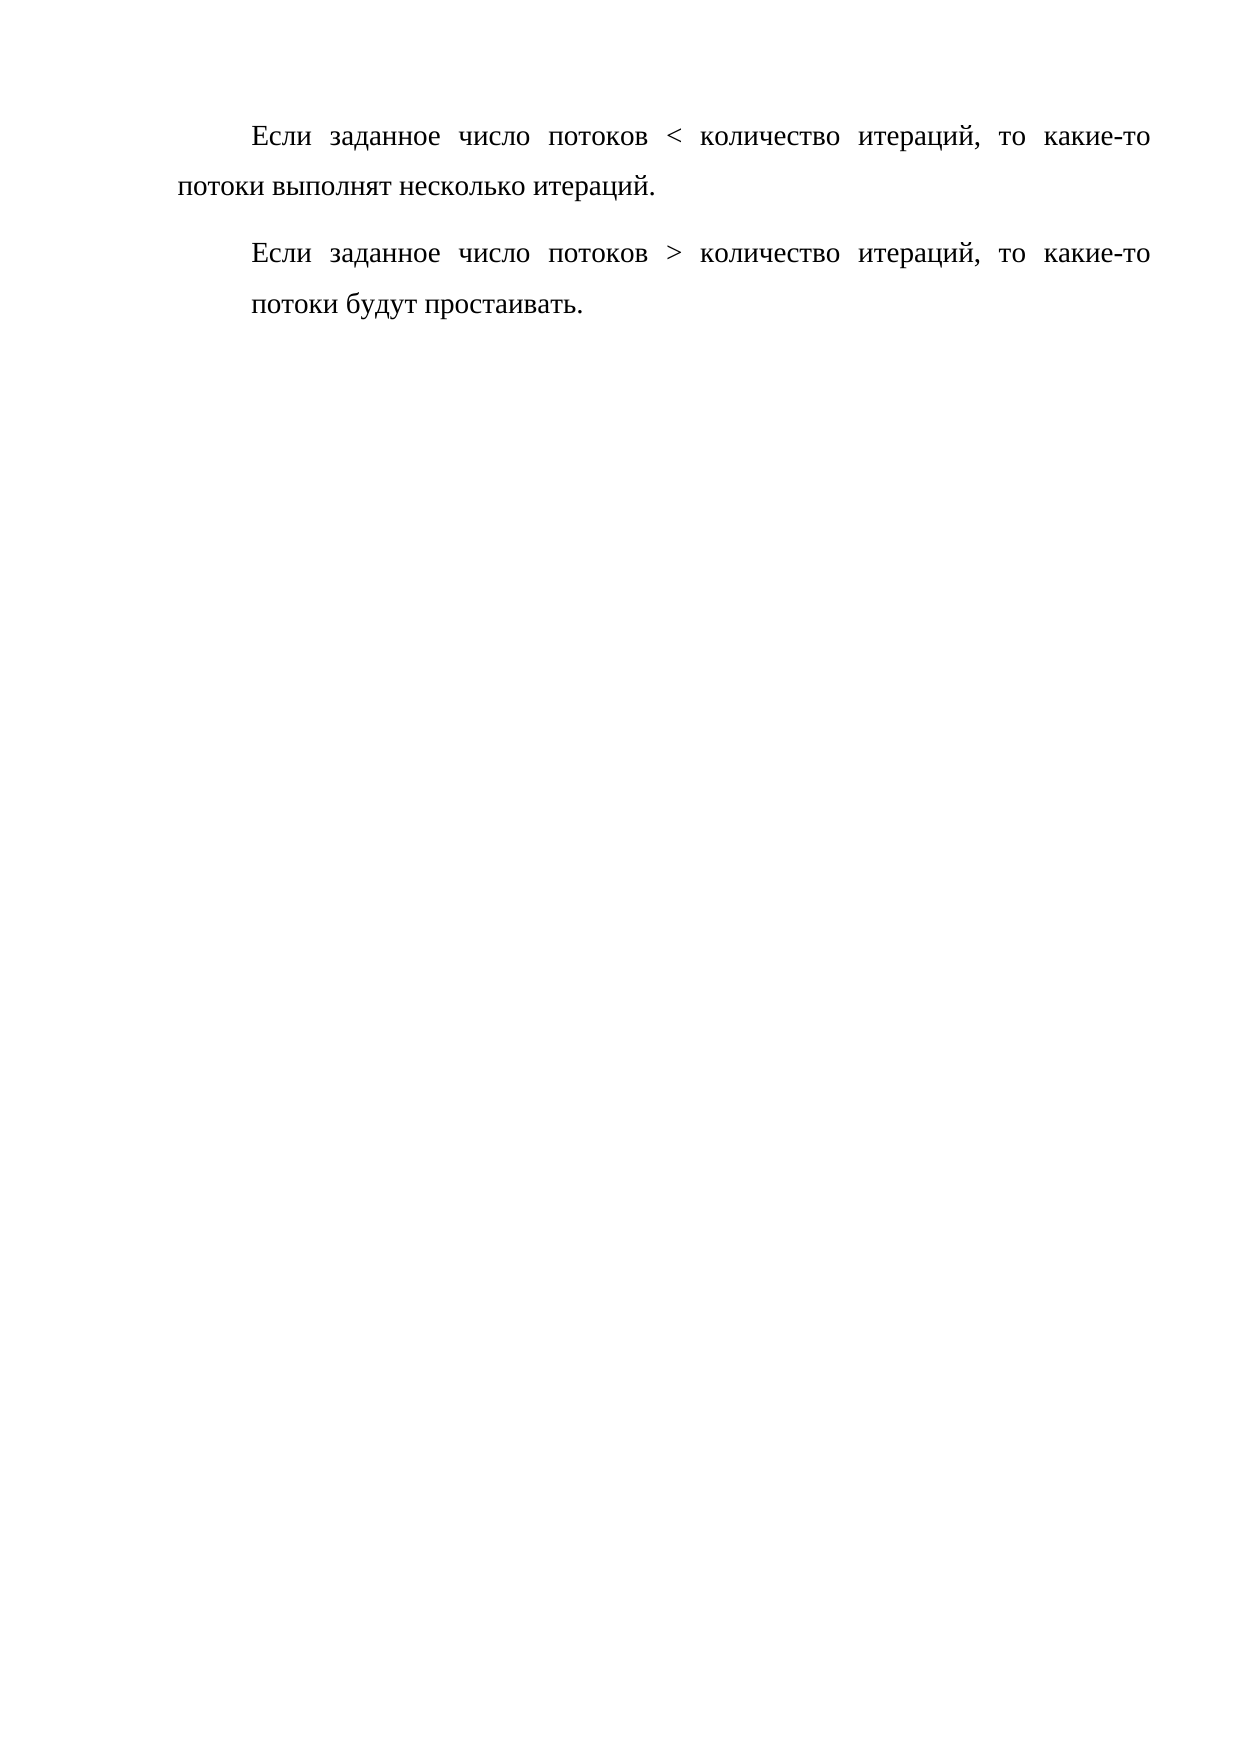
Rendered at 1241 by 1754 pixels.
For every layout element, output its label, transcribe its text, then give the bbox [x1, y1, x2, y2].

text Если заданное число потоков > количество итераций, то какие-то потоки будут простаивать. [251, 235, 1152, 319]
text Если заданное число потоков < количество итераций, то какие-то потоки выполнят несколько итераций. [177, 118, 1152, 202]
